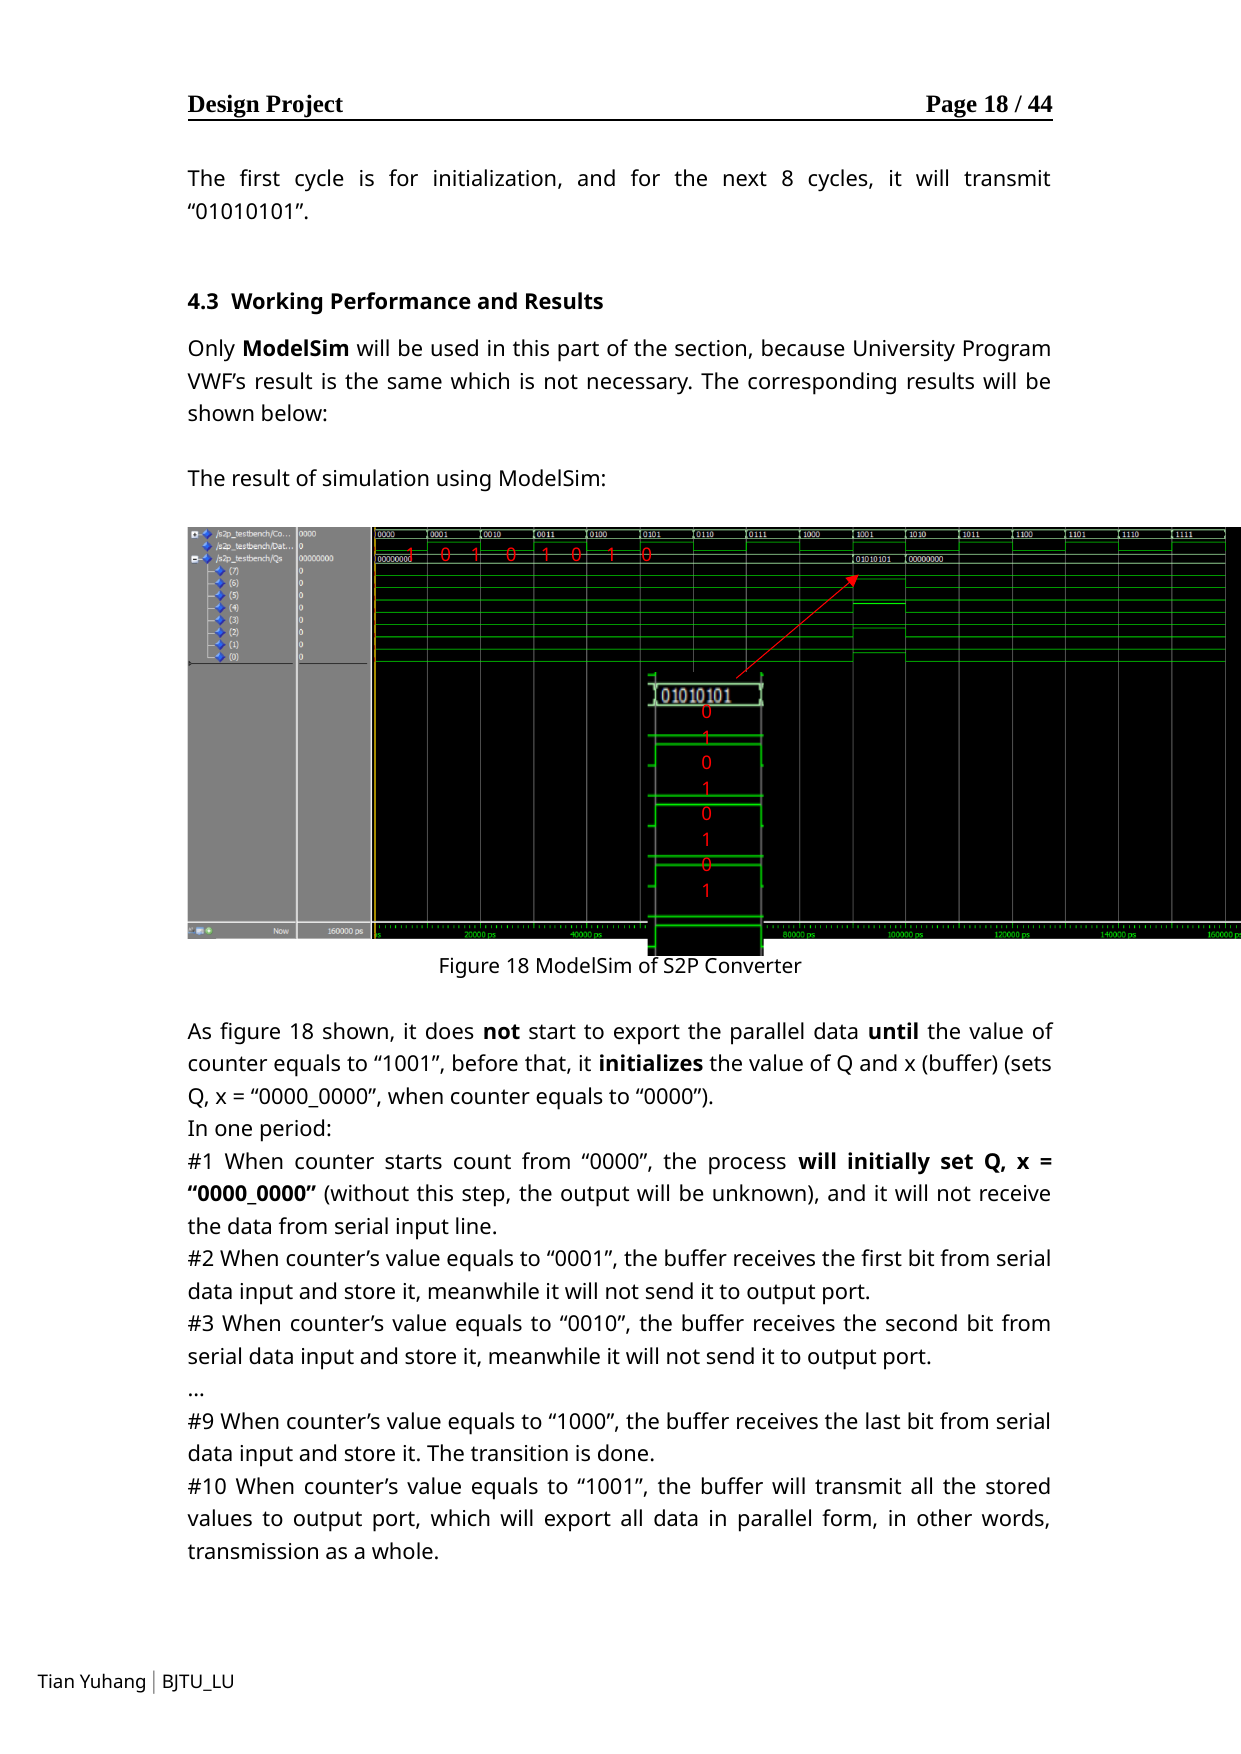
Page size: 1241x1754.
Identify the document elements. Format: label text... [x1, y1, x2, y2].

text As figure 18 shown, it does not start to export the parallel data until the value of counter equals to “1001”, before that, it initializes the value of Q and x (buffer) (sets Q, x = “0000_0000”, when counter equals to “0000”). [187, 1014, 1053, 1112]
text #3 When counter’s value equals to “0010”, the buffer receives the second bit from serial data input and store it, meanwhile it will not send it to output port. [187, 1307, 1053, 1372]
text #1 When counter starts count from “0000”, the process will initially set Q, x = “0000_0000” (without this step, the output will be unknown), and it will not receive the data from serial input line. [187, 1144, 1053, 1242]
text #9 When counter’s value equals to “1000”, the buffer receives the last bit from serial data input and store it. The transition is done. [187, 1404, 1053, 1469]
text #10 When counter’s value equals to “1001”, the buffer will transmit all the stored values to output port, which will export all data in parallel form, in other words, transmission as a whole. [187, 1469, 1053, 1567]
text #2 When counter’s value equals to “0001”, the buffer receives the first bit from serial data input and store it, meanwhile it will not send it to output port. [187, 1242, 1053, 1307]
picture [187, 527, 1241, 956]
title Working Performance and Results [187, 284, 1053, 317]
text Only ModelSim will be used in this part of the section, because University Program VWF’s result is the same which is not necessary. The corresponding results will be shown below: [187, 332, 1053, 429]
text In one period: [187, 1112, 1053, 1144]
text The result of simulation using ModelSim: [187, 462, 1053, 494]
text The first cycle is for initialization, and for the next 8 cycles, it will transmit “01010101”. [187, 162, 1053, 227]
text … [187, 1372, 1053, 1404]
text Figure 18 ModelSim of S2P Converter [187, 949, 1053, 982]
